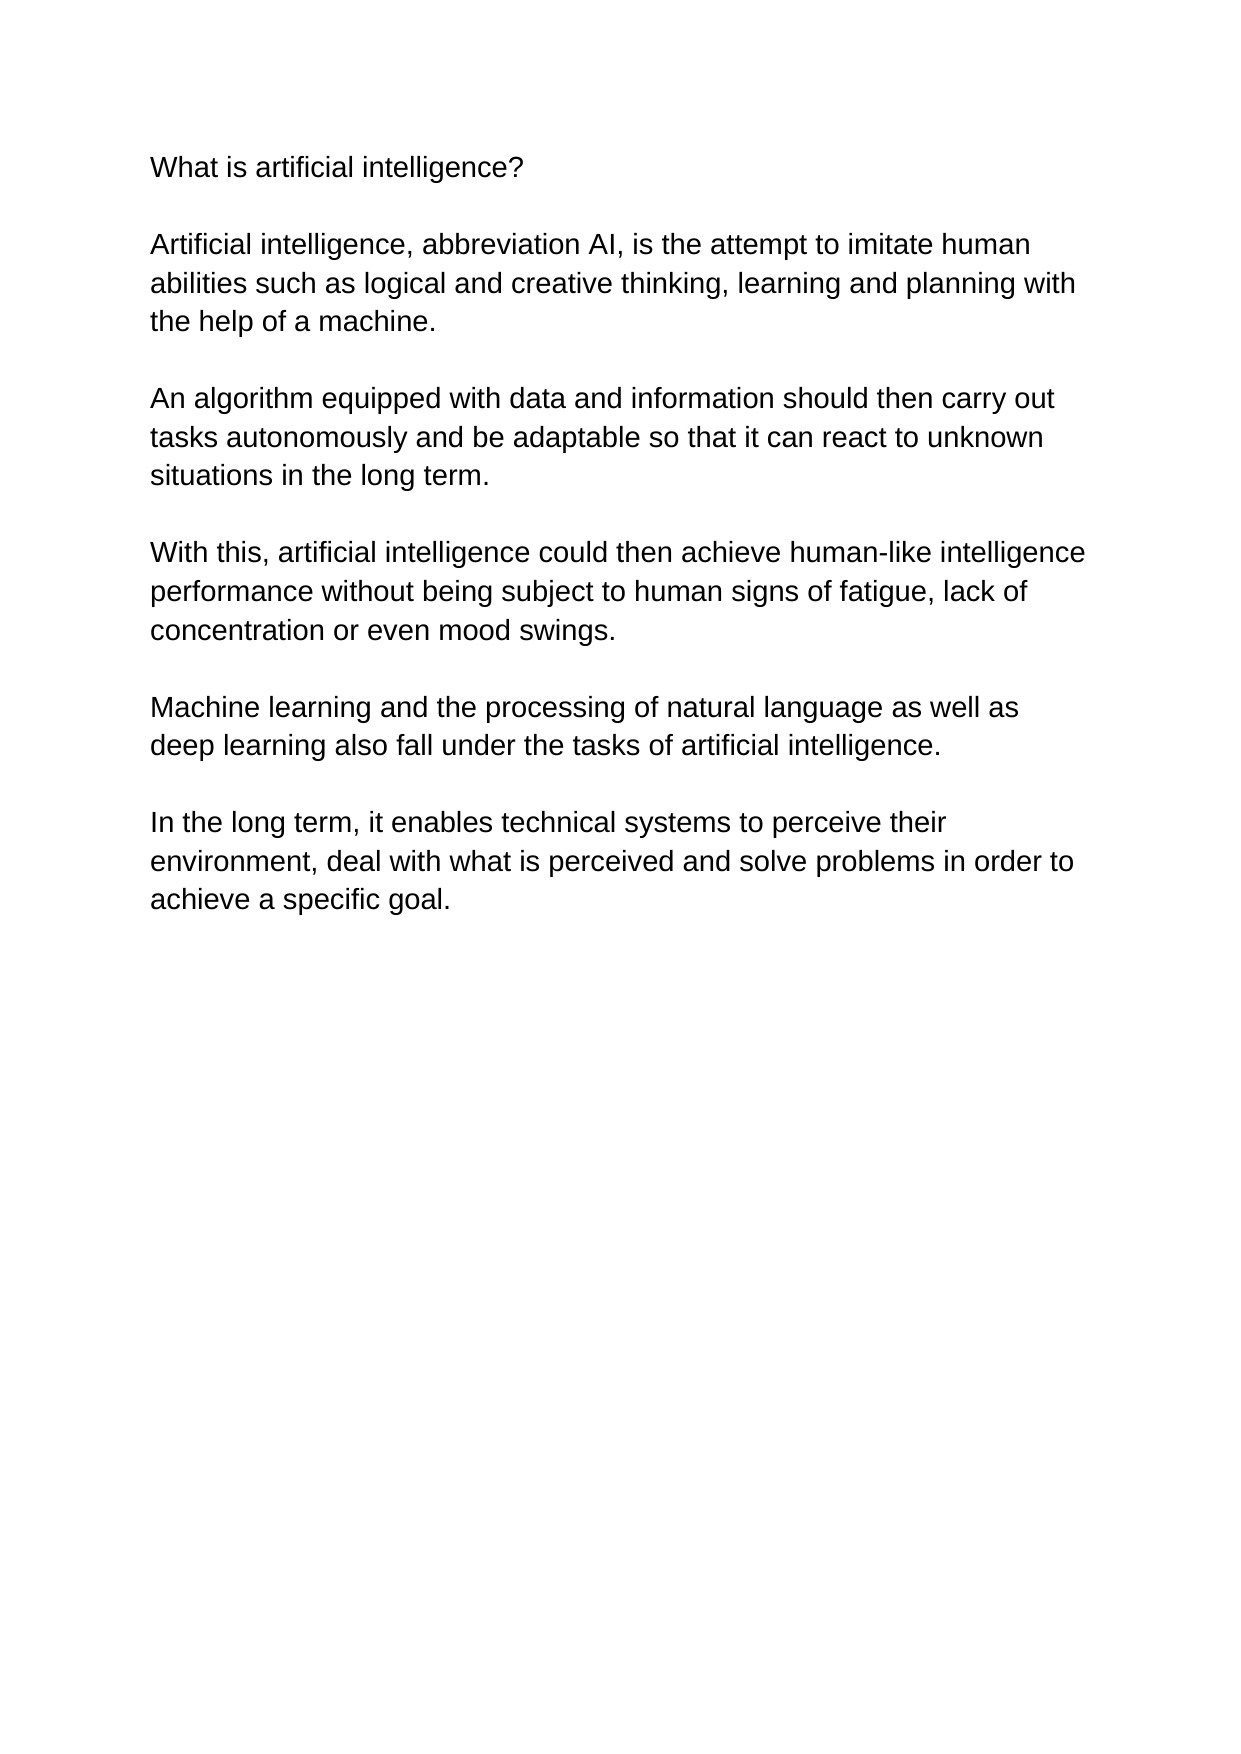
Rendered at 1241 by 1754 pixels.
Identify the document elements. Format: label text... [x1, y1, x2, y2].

text With this, artificial intelligence could then achieve human-like intelligence performance without being subject to human signs of fatigue, lack of concentration or even mood swings. [150, 535, 1090, 646]
text Artificial intelligence, abbreviation AI, is the attempt to imitate human abilities such as logical and creative thinking, learning and planning with the help of a machine. [150, 227, 1090, 338]
text In the long term, it enables technical systems to perceive their environment, deal with what is perceived and solve problems in order to achieve a specific goal. [150, 805, 1090, 916]
text An algorithm equipped with data and information should then carry out tasks autonomously and be adaptable so that it can react to unknown situations in the long term. [150, 381, 1090, 492]
text Machine learning and the processing of natural language as well as deep learning also fall under the tasks of artificial intelligence. [150, 689, 1090, 762]
text What is artificial intelligence? [150, 150, 1090, 183]
